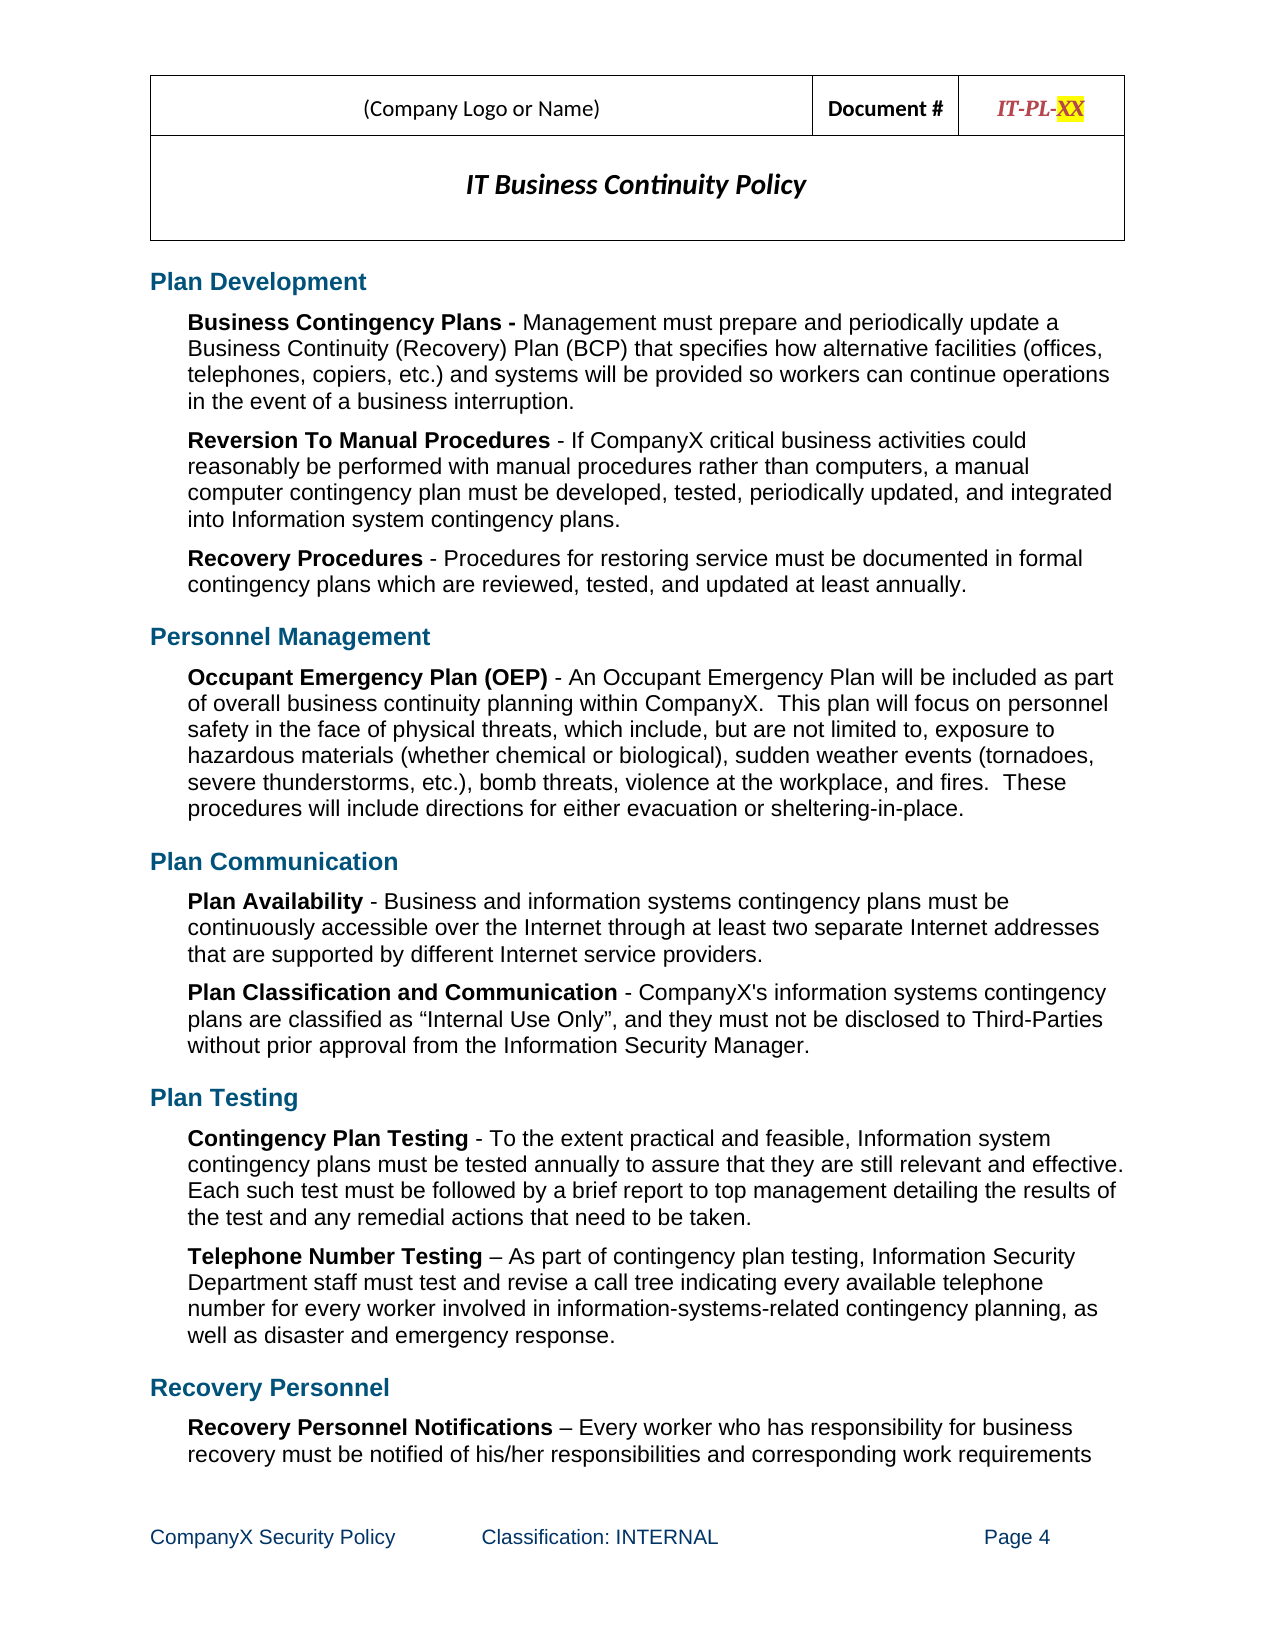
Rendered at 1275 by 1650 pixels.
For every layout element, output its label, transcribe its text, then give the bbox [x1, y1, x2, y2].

text Occupant Emergency Plan (OEP) - An Occupant Emergency Plan will be included as part of overall business continuity planning within CompanyX. This plan will focus on personnel safety in the face of physical threats, which include, but are not limited to, exposure to hazardous materials (whether chemical or biological), sudden weather events (tornadoes, severe thunderstorms, etc.), bomb threats, violence at the workplace, and fires. These procedures will include directions for either evacuation or sheltering-in-place. [187, 663, 1125, 822]
subtitle Recovery Personnel [150, 1373, 1125, 1402]
text Recovery Procedures - Procedures for restoring service must be documented in formal contingency plans which are reviewed, tested, and updated at least annually. [187, 544, 1125, 597]
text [187, 1414, 1125, 1467]
text Contingency Plan Testing - To the extent practical and feasible, Information system contingency plans must be tested annually to assure that they are still relevant and effective. Each such test must be followed by a brief report to top management detailing the results of the test and any remedial actions that need to be taken. [187, 1125, 1125, 1230]
subtitle Plan Testing [150, 1083, 1125, 1112]
text Business Contingency Plans - Management must prepare and periodically update a Business Continuity (Recovery) Plan (BCP) that specifies how alternative facilities (offices, telephones, copiers, etc.) and systems will be provided so workers can continue operations in the event of a business interruption. [187, 309, 1125, 414]
subtitle Personnel Management [150, 622, 1125, 651]
text Telephone Number Testing – As part of contingency plan testing, Information Security Department staff must test and revise a call tree indicating every available telephone number for every worker involved in information-systems-related contingency planning, as well as disaster and emergency response. [187, 1243, 1125, 1348]
subtitle Plan Development [150, 267, 1125, 296]
text Reversion To Manual Procedures - If CompanyX critical business activities could reasonably be performed with manual procedures rather than computers, a manual computer contingency plan must be developed, tested, periodically updated, and integrated into Information system contingency plans. [187, 427, 1125, 532]
subtitle Plan Communication [150, 847, 1125, 875]
text Plan Classification and Communication - CompanyX's information systems contingency plans are classified as “Internal Use Only”, and they must not be disclosed to Third-Parties without prior approval from the Information Security Manager. [187, 979, 1125, 1058]
text Plan Availability - Business and information systems contingency plans must be continuously accessible over the Internet through at least two separate Internet addresses that are supported by different Internet service providers. [187, 888, 1125, 967]
